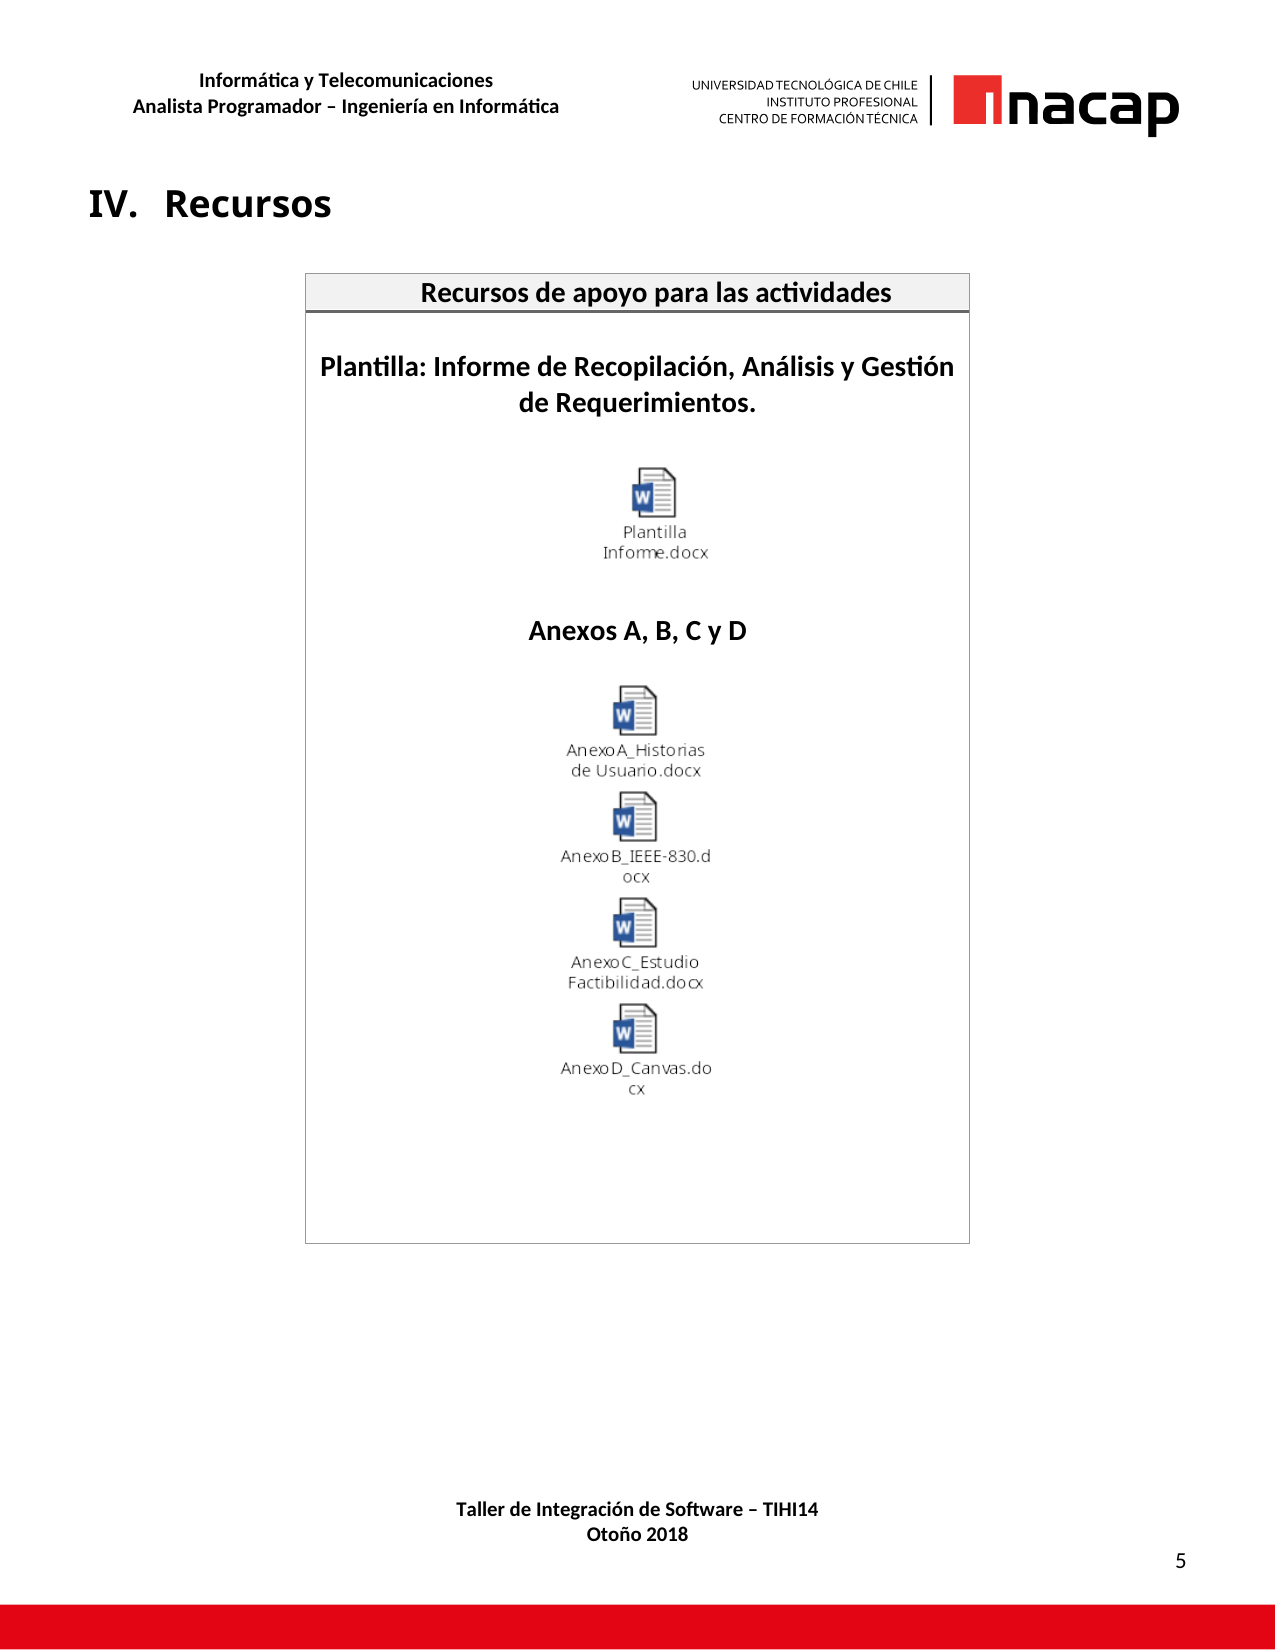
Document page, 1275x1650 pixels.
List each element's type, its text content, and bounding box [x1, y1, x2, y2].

table_header Recursos de apoyo para las actividades [306, 274, 969, 309]
list Recursos [89, 177, 1186, 228]
table_cell Plantilla: Informe de Recopilación, Análisis y Gestión de Requerimientos. Anexos A, B, C y D [306, 313, 969, 1243]
picture [689, 72, 1181, 138]
